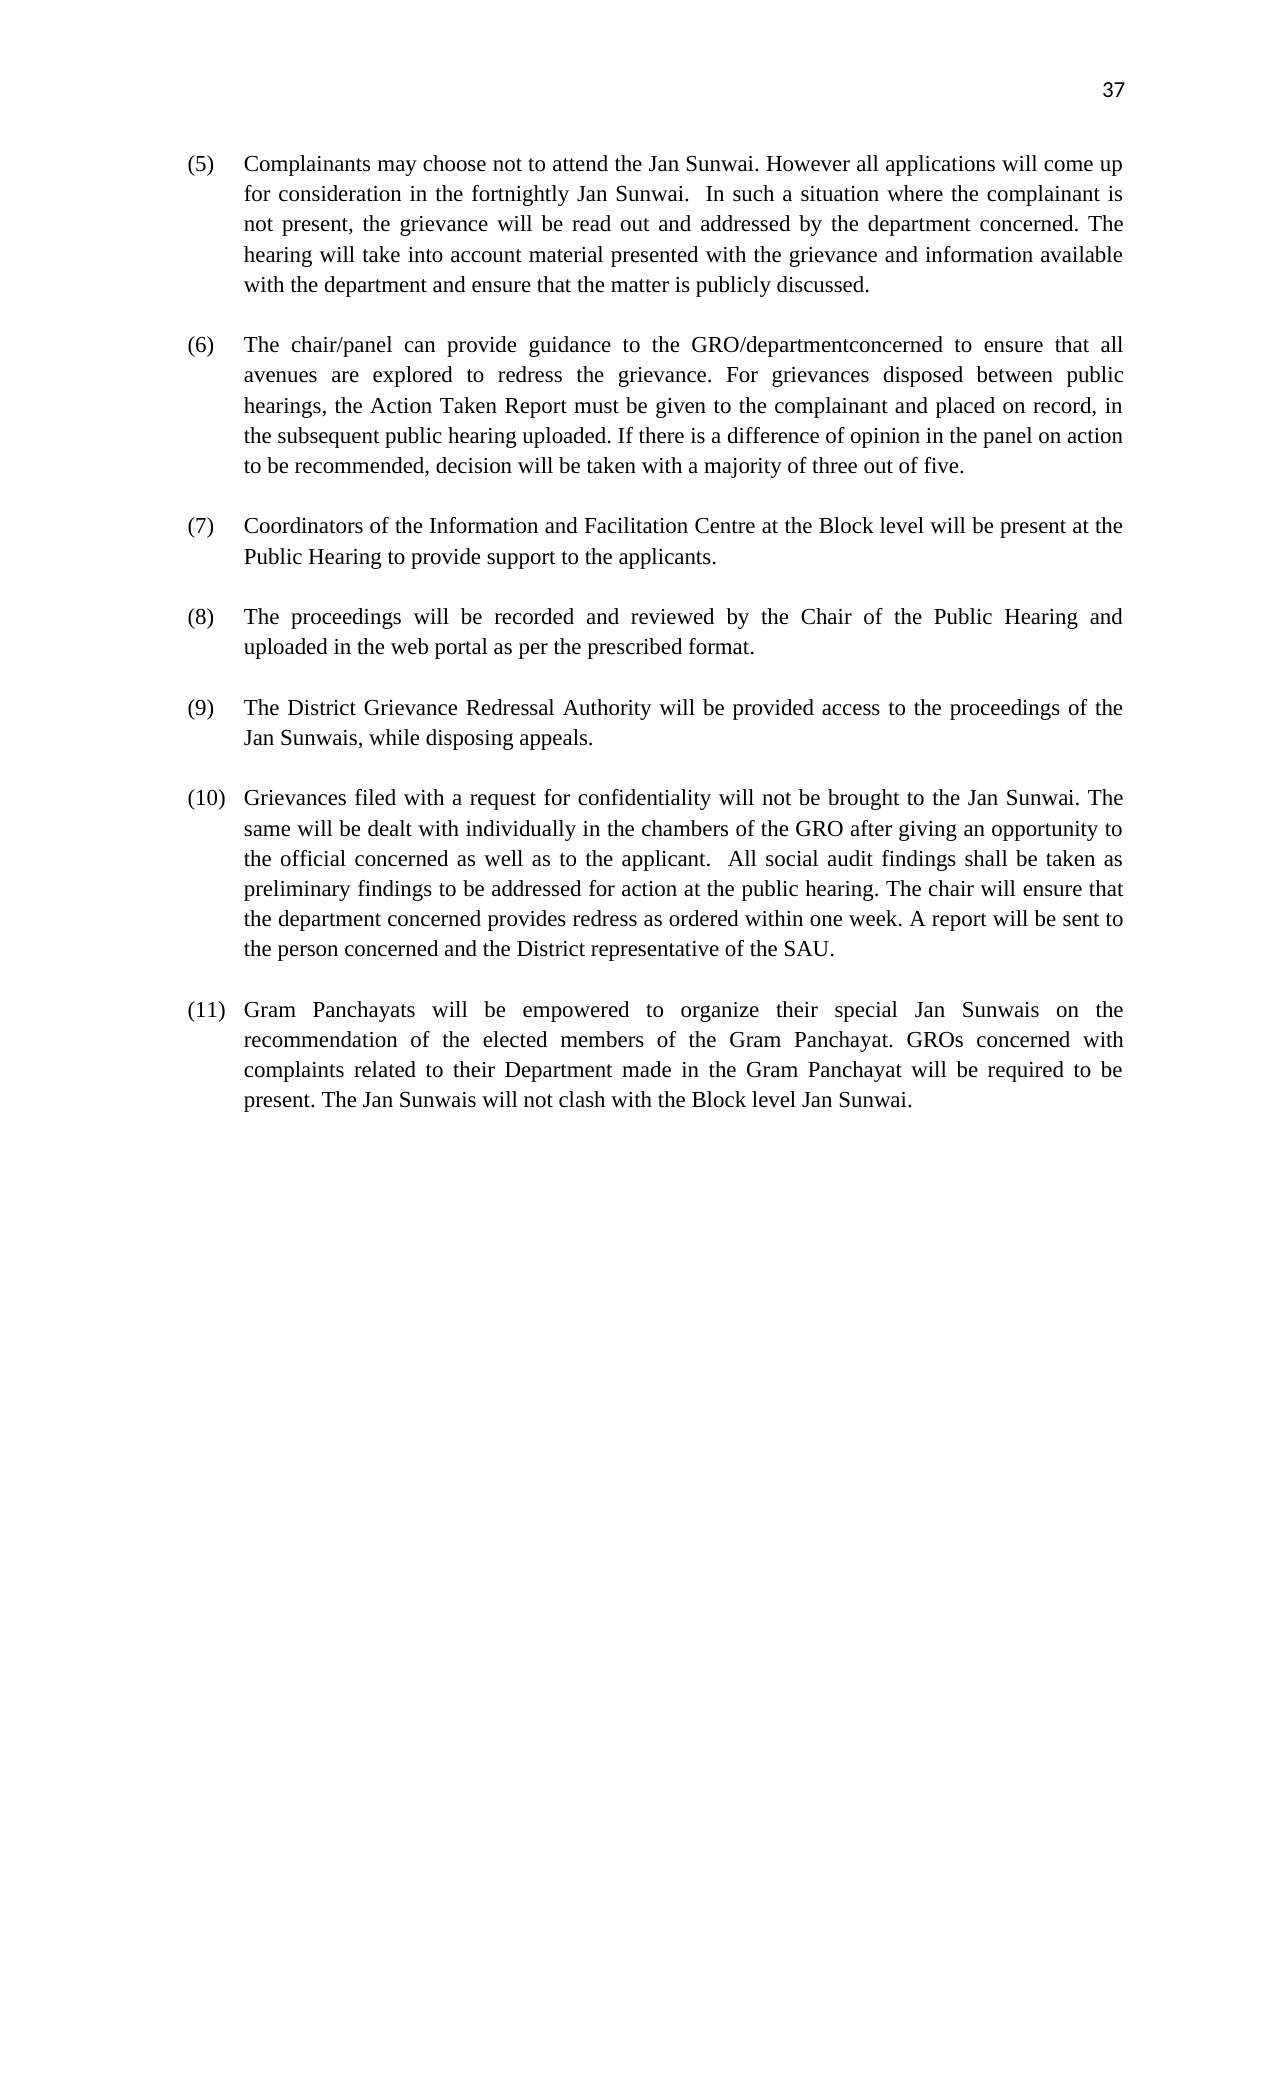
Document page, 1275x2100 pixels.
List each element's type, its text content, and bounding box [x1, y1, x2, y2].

list The chair/panel can provide guidance to the GRO/departmentconcerned to ensure that all avenues are explored to redress the grievance. For grievances disposed between public hearings, the Action Taken Report must be given to the complainant and placed on record, in the subsequent public hearing uploaded. If there is a difference of opinion in the panel on action to be recommended, decision will be taken with a majority of three out of five. [187, 331, 1125, 478]
list The proceedings will be recorded and reviewed by the Chair of the Public Hearing and uploaded in the web portal as per the prescribed format. [187, 603, 1125, 660]
list Complainants may choose not to attend the Jan Sunwai. However all applications will come up for consideration in the fortnightly Jan Sunwai. In such a situation where the complainant is not present, the grievance will be read out and addressed by the department concerned. The hearing will take into account material presented with the grievance and information available with the department and ensure that the matter is publicly discussed. [187, 150, 1125, 297]
list Coordinators of the Information and Facilitation Centre at the Block level will be present at the Public Hearing to provide support to the applicants. [187, 512, 1125, 569]
list Gram Panchayats will be empowered to organize their special Jan Sunwais on the recommendation of the elected members of the Gram Panchayat. GROs concerned with complaints related to their Department made in the Gram Panchayat will be required to be present. The Jan Sunwais will not clash with the Block level Jan Sunwai. [187, 996, 1125, 1113]
list The District Grievance Redressal Authority will be provided access to the proceedings of the Jan Sunwais, while disposing appeals. [187, 694, 1125, 750]
list Grievances filed with a request for confidentiality will not be brought to the Jan Sunwai. The same will be dealt with individually in the chambers of the GRO after giving an opportunity to the official concerned as well as to the applicant. All social audit findings shall be taken as preliminary findings to be addressed for action at the public hearing. The chair will ensure that the department concerned provides redress as ordered within one week. A report will be sent to the person concerned and the District representative of the SAU. [187, 784, 1125, 962]
